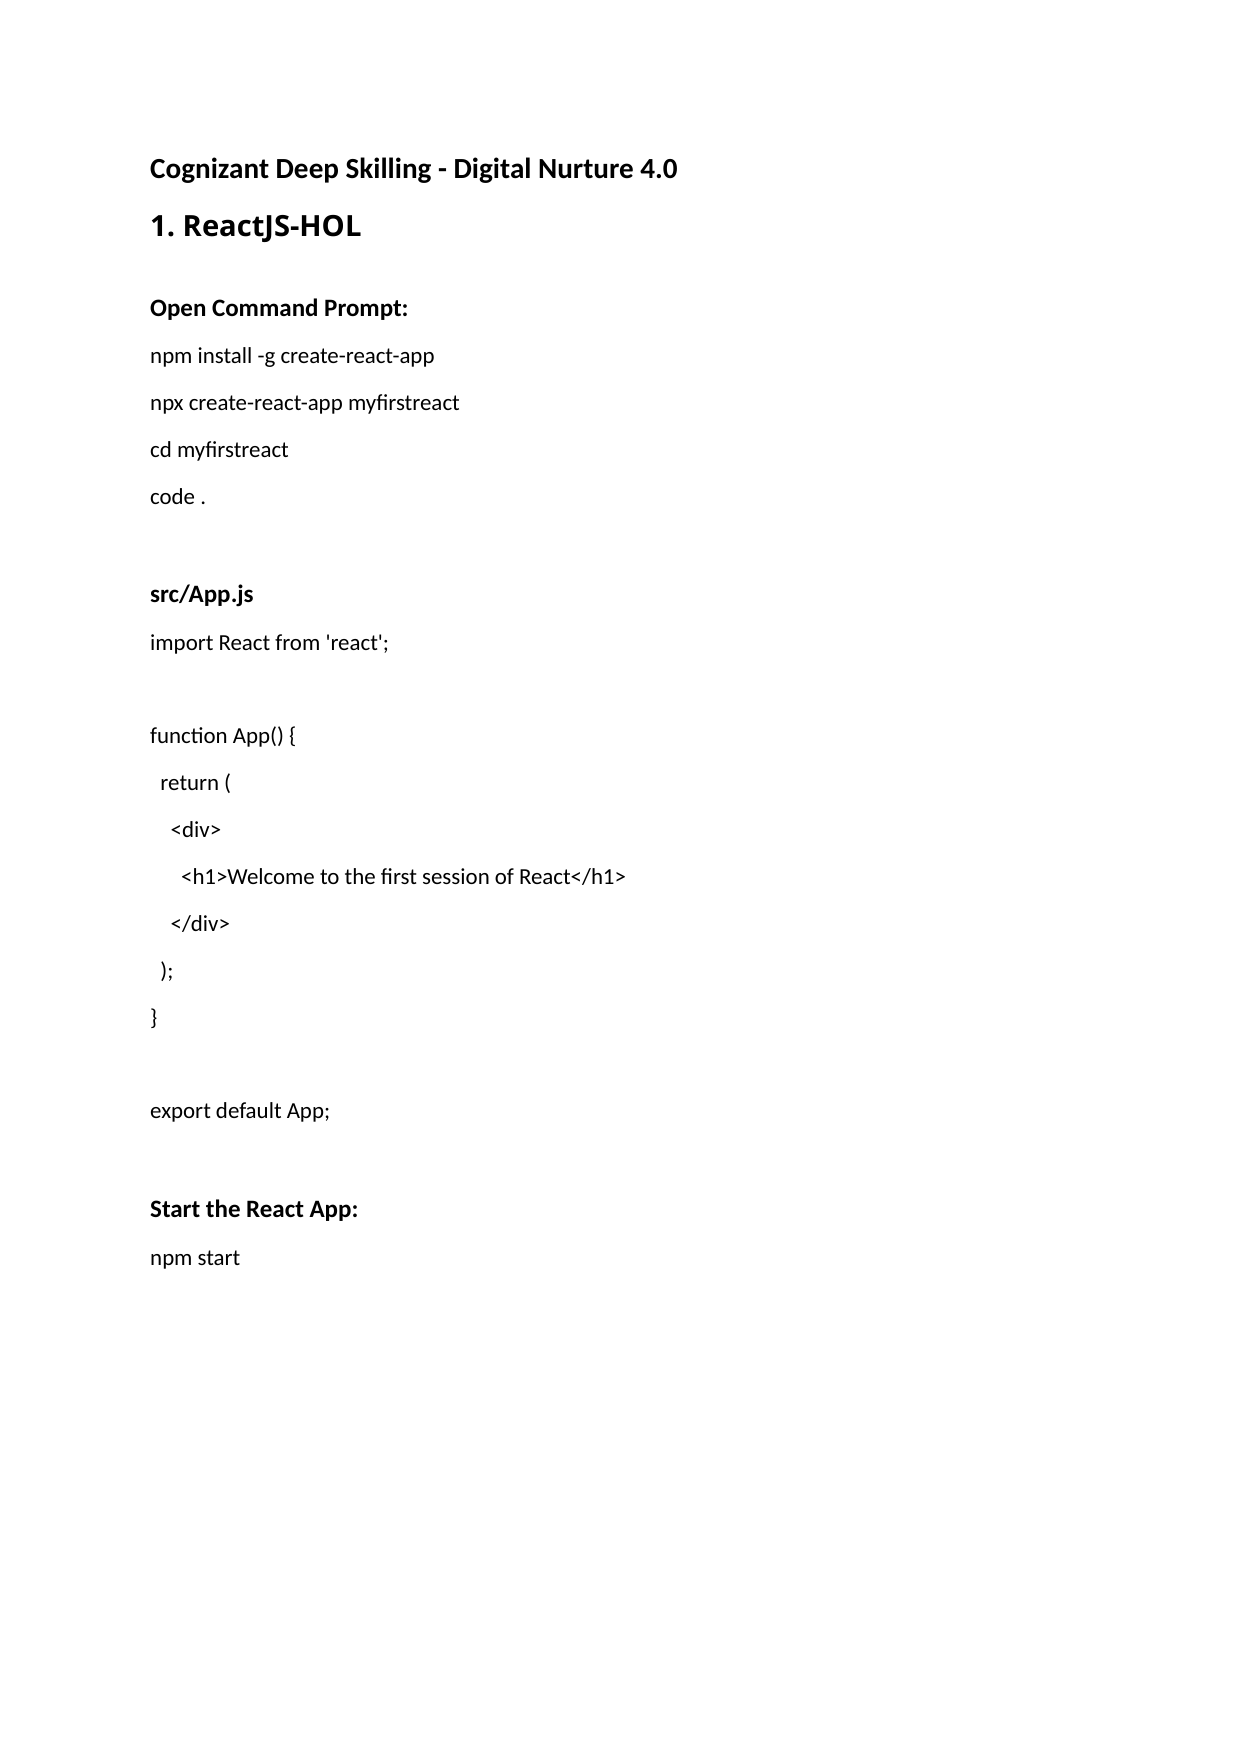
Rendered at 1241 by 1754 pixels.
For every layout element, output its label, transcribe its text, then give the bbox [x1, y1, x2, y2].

text npx create-react-app myfirstreact [150, 388, 1090, 416]
text Start the React App: [150, 1193, 1090, 1224]
text Cognizant Deep Skilling - Digital Nurture 4.0 [150, 150, 1090, 186]
text src/App.js [150, 578, 1090, 609]
text export default App; [150, 1097, 1090, 1125]
text cd myfirstreact [150, 435, 1090, 463]
text npm start [150, 1243, 1090, 1271]
text ); [150, 956, 1090, 984]
text 1. ReactJS-HOL [150, 205, 1090, 245]
text code . [150, 482, 1090, 510]
text function App() { [150, 722, 1090, 750]
text } [150, 1003, 1090, 1031]
text <h1>Welcome to the first session of React</h1> [150, 862, 1090, 890]
text <div> [150, 815, 1090, 843]
text return ( [150, 768, 1090, 797]
text Open Command Prompt: [150, 292, 1090, 322]
text npm install -g create-react-app [150, 341, 1090, 369]
text import React from 'react'; [150, 628, 1090, 656]
text </div> [150, 909, 1090, 937]
